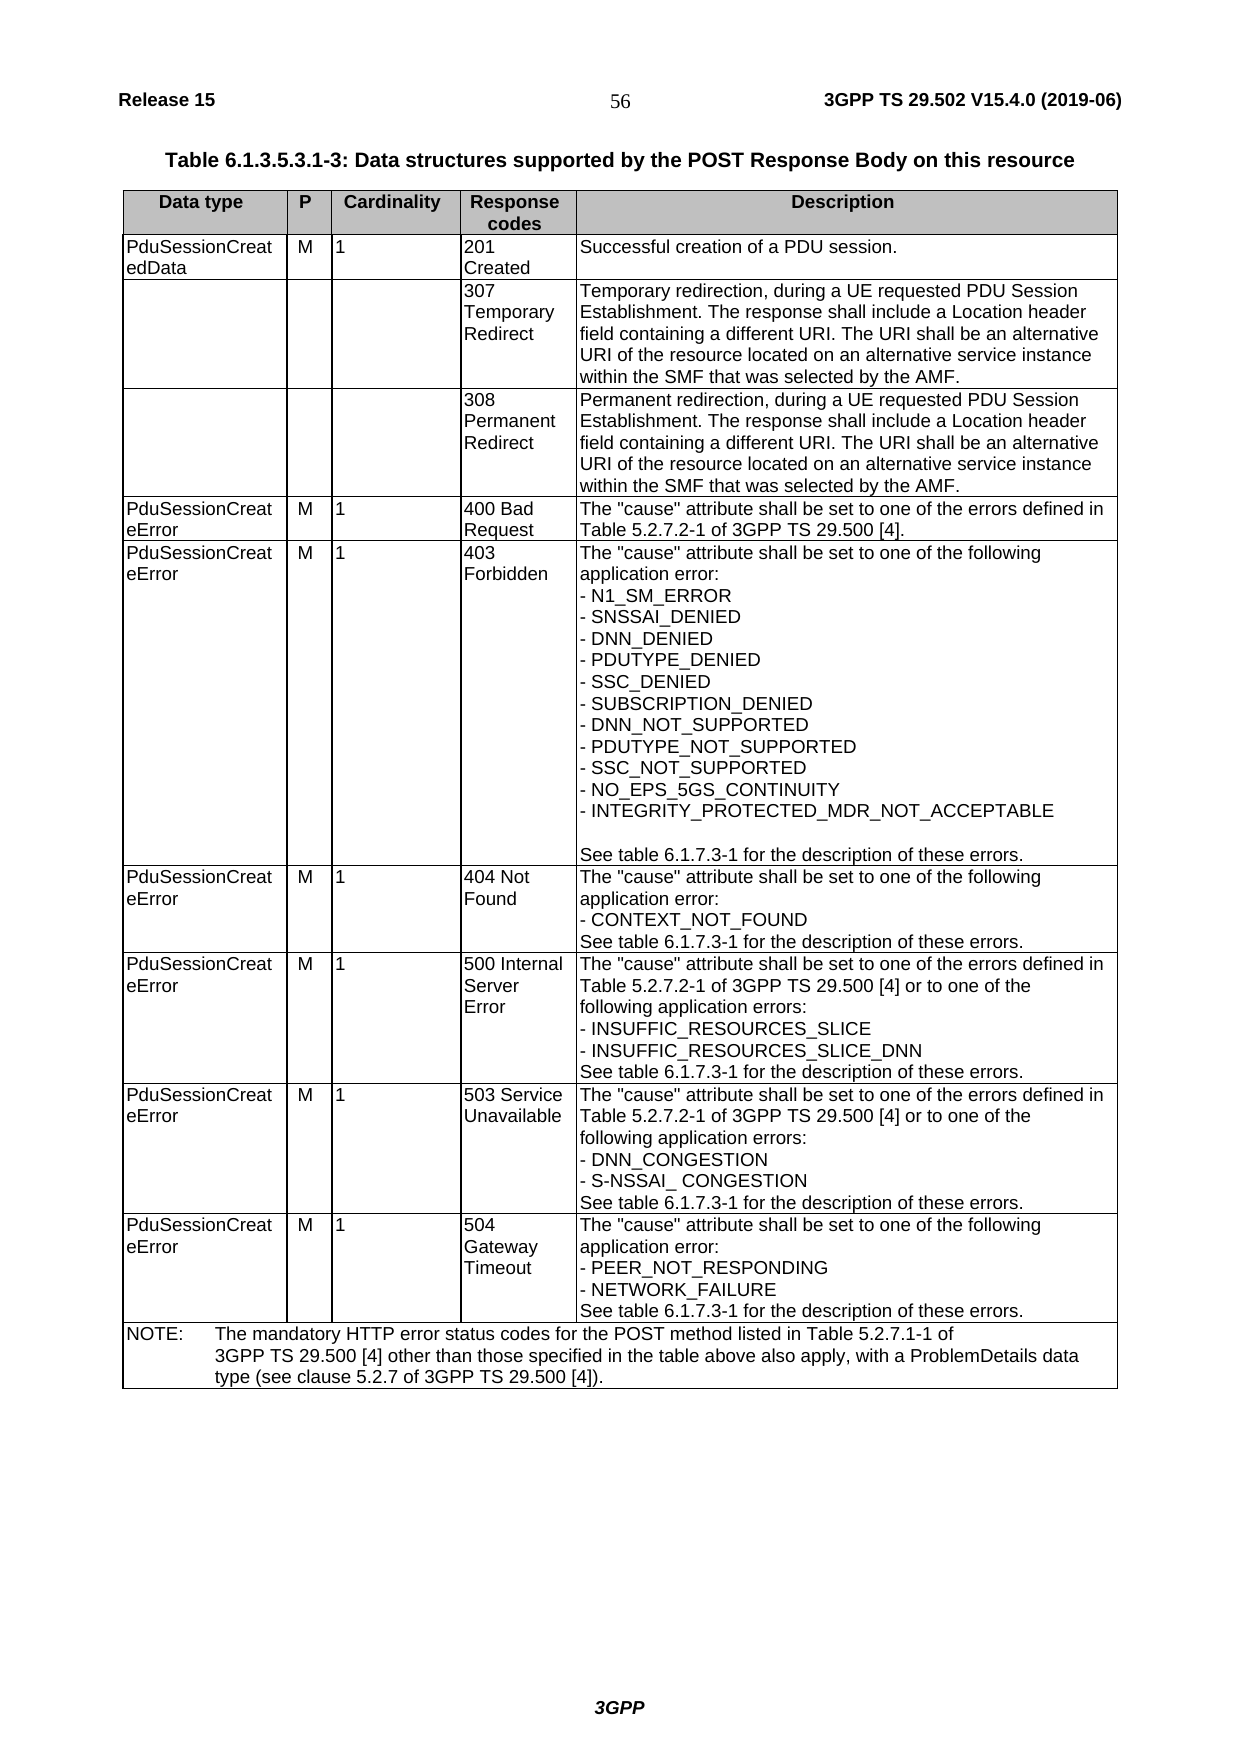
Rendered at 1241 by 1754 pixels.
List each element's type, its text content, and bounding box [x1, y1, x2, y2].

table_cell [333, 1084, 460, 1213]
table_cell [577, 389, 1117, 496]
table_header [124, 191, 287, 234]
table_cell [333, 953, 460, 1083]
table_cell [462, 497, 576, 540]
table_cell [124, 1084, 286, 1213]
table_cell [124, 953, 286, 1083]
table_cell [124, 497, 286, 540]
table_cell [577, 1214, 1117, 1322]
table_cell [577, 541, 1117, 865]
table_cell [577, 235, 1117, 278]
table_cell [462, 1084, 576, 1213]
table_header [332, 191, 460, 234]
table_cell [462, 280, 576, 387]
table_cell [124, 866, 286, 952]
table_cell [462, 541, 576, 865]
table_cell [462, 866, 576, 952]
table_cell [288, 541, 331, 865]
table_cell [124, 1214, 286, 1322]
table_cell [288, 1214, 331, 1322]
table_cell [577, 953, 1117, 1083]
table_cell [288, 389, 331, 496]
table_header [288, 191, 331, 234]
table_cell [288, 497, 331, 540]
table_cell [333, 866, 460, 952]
text Table 6.1.3.5.3.1-3: Data structures supported by the POST Response Body on this resource [118, 147, 1122, 171]
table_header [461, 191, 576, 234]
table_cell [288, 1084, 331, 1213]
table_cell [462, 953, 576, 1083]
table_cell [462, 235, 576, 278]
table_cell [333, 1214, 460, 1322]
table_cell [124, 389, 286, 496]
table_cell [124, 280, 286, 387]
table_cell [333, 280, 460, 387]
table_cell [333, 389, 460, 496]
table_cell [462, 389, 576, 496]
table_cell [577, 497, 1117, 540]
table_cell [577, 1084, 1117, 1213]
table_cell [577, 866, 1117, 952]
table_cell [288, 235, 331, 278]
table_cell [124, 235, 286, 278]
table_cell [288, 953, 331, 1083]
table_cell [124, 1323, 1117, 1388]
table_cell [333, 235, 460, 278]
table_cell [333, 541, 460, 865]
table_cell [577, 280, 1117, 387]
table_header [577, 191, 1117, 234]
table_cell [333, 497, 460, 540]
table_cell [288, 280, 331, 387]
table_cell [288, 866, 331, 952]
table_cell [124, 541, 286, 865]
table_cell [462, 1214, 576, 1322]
